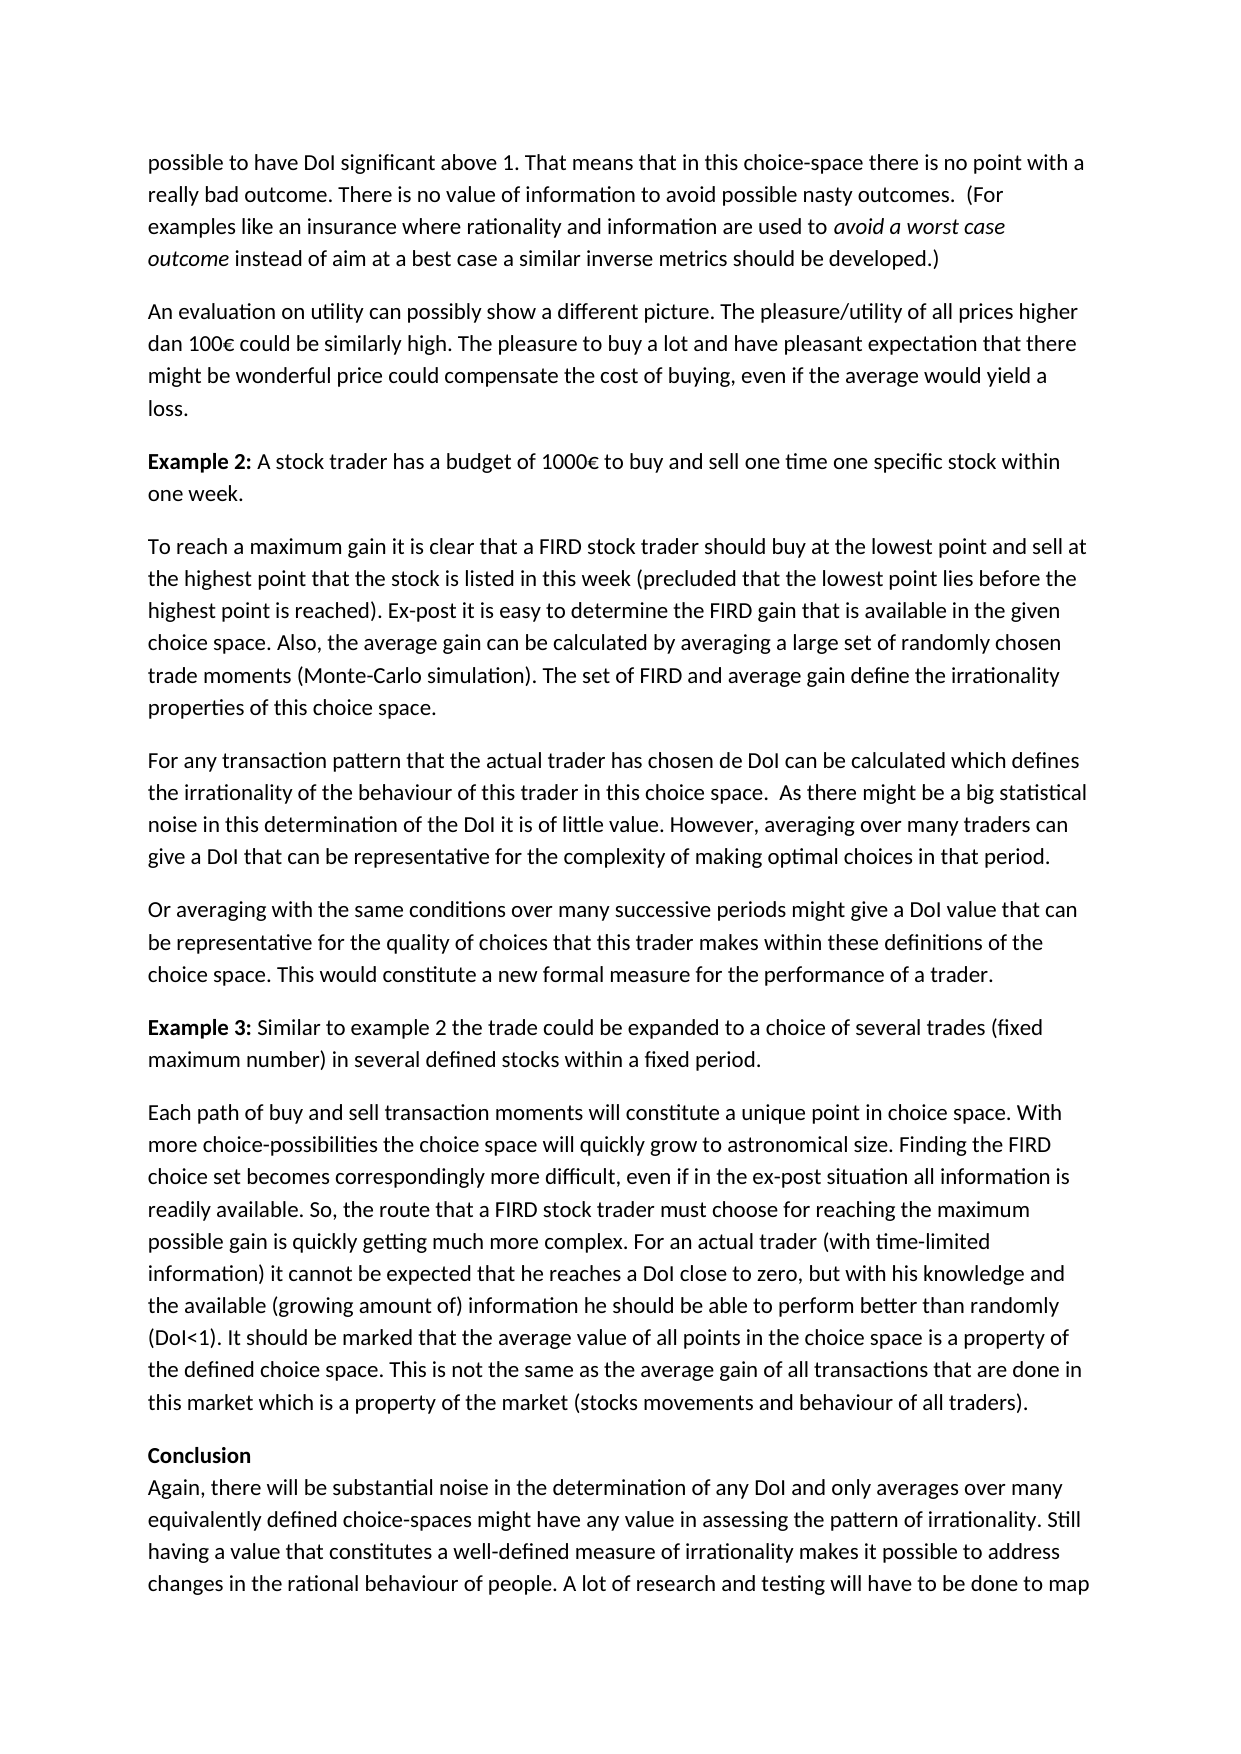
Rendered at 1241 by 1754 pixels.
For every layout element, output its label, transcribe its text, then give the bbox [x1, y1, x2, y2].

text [148, 148, 1093, 272]
text Conclusion [148, 1441, 1093, 1469]
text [148, 1473, 1093, 1598]
text An evaluation on utility can possibly show a different picture. The pleasure/utility of all prices higher dan 100€ could be similarly high. The pleasure to buy a lot and have pleasant expectation that there might be wonderful price could compensate the cost of buying, even if the average would yield a loss. [148, 297, 1093, 422]
text To reach a maximum gain it is clear that a FIRD stock trader should buy at the lowest point and sell at the highest point that the stock is listed in this week (precluded that the lowest point lies before the highest point is reached). Ex-post it is easy to determine the FIRD gain that is available in the given choice space. Also, the average gain can be calculated by averaging a large set of randomly chosen trade moments (Monte-Carlo simulation). The set of FIRD and average gain define the irrationality properties of this choice space. [148, 532, 1093, 721]
text For any transaction pattern that the actual trader has chosen de DoI can be calculated which defines the irrationality of the behaviour of this trader in this choice space. As there might be a big statistical noise in this determination of the DoI it is of little value. However, averaging over many traders can give a DoI that can be representative for the complexity of making optimal choices in that period. [148, 746, 1093, 871]
text Example 3: Similar to example 2 the trade could be expanded to a choice of several trades (fixed maximum number) in several defined stocks within a fixed period. [148, 1013, 1093, 1073]
text Or averaging with the same conditions over many successive periods might give a DoI value that can be representative for the quality of choices that this trader makes within these definitions of the choice space. This would constitute a new formal measure for the performance of a trader. [148, 896, 1093, 988]
text Example 2: A stock trader has a budget of 1000€ to buy and sell one time one specific stock within one week. [148, 447, 1093, 507]
text Each path of buy and sell transaction moments will constitute a unique point in choice space. With more choice-possibilities the choice space will quickly grow to astronomical size. Finding the FIRD choice set becomes correspondingly more difficult, even if in the ex-post situation all information is readily available. So, the route that a FIRD stock trader must choose for reaching the maximum possible gain is quickly getting much more complex. For an actual trader (with time-limited information) it cannot be expected that he reaches a DoI close to zero, but with his knowledge and the available (growing amount of) information he should be able to perform better than randomly (DoI<1). It should be marked that the average value of all points in the choice space is a property of the defined choice space. This is not the same as the average gain of all transactions that are done in this market which is a property of the market (stocks movements and behaviour of all traders). [148, 1098, 1093, 1416]
